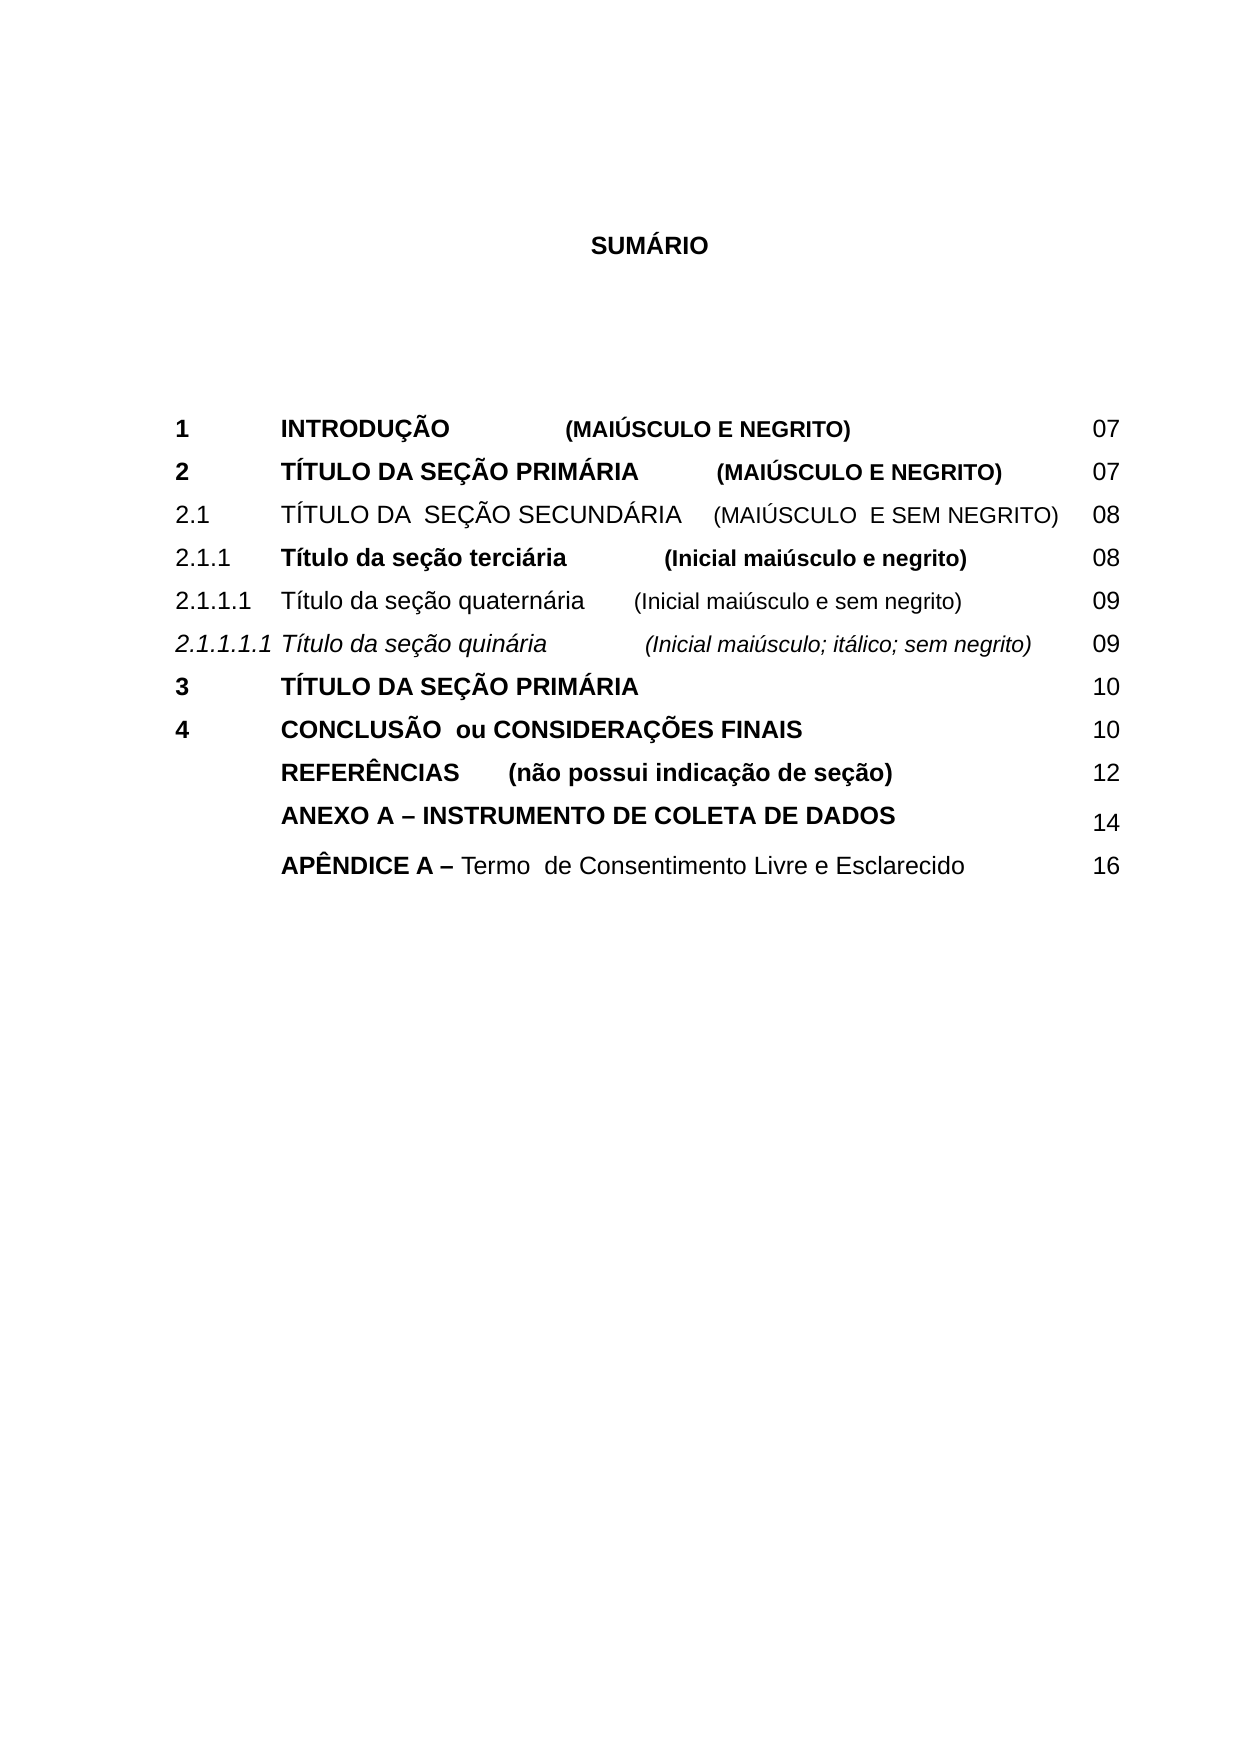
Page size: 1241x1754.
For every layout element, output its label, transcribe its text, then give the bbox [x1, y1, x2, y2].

text SUMÁRIO [177, 231, 1122, 260]
